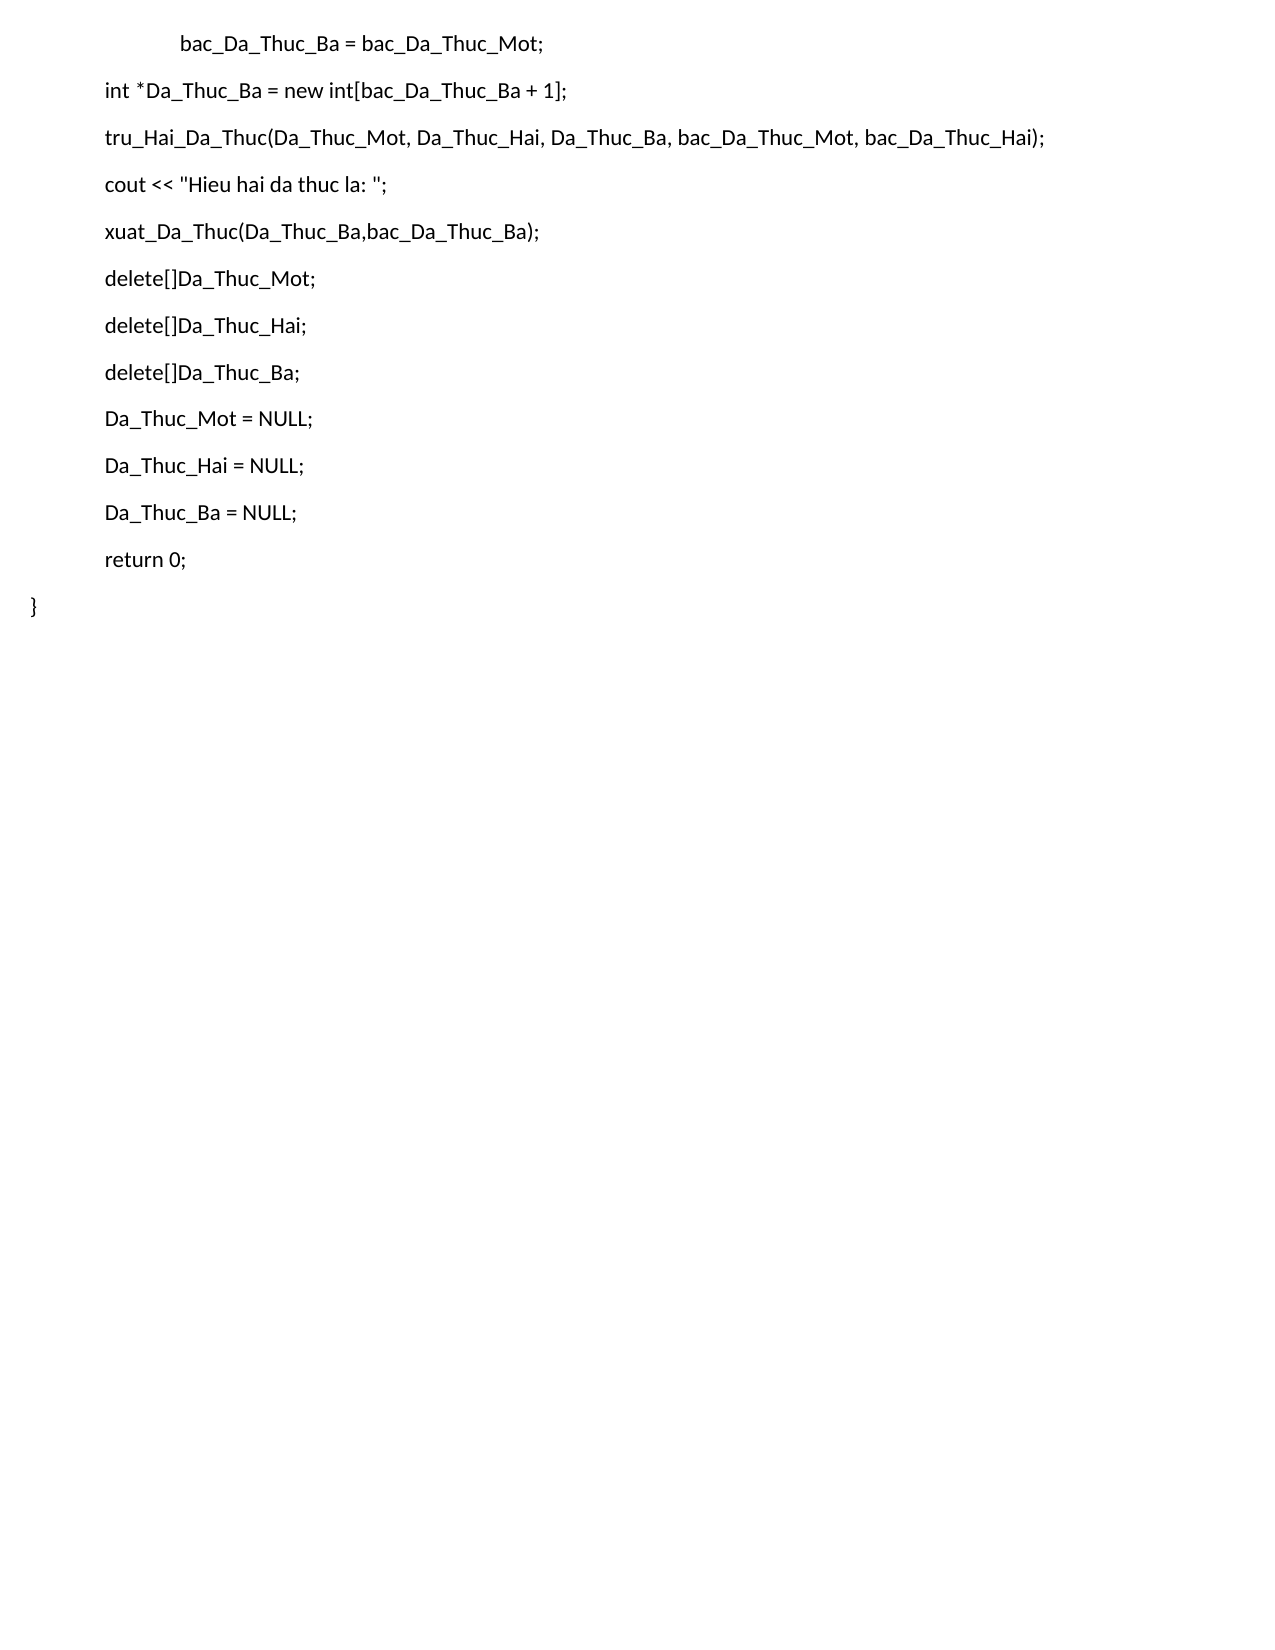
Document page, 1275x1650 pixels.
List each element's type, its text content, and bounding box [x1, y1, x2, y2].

text delete[]Da_Thuc_Ba; [29, 358, 1245, 386]
text Da_Thuc_Hai = NULL; [29, 451, 1245, 479]
text } [29, 592, 1245, 620]
text tru_Hai_Da_Thuc(Da_Thuc_Mot, Da_Thuc_Hai, Da_Thuc_Ba, bac_Da_Thuc_Mot, bac_Da_Thuc_Hai); [29, 123, 1245, 151]
text return 0; [29, 545, 1245, 573]
text delete[]Da_Thuc_Hai; [29, 311, 1245, 339]
text delete[]Da_Thuc_Mot; [29, 264, 1245, 292]
text bac_Da_Thuc_Ba = bac_Da_Thuc_Mot; [29, 29, 1245, 58]
text int *Da_Thuc_Ba = new int[bac_Da_Thuc_Ba + 1]; [29, 76, 1245, 104]
text xuat_Da_Thuc(Da_Thuc_Ba,bac_Da_Thuc_Ba); [29, 217, 1245, 245]
text cout << "Hieu hai da thuc la: "; [29, 170, 1245, 198]
text Da_Thuc_Mot = NULL; [29, 404, 1245, 433]
text Da_Thuc_Ba = NULL; [29, 498, 1245, 526]
